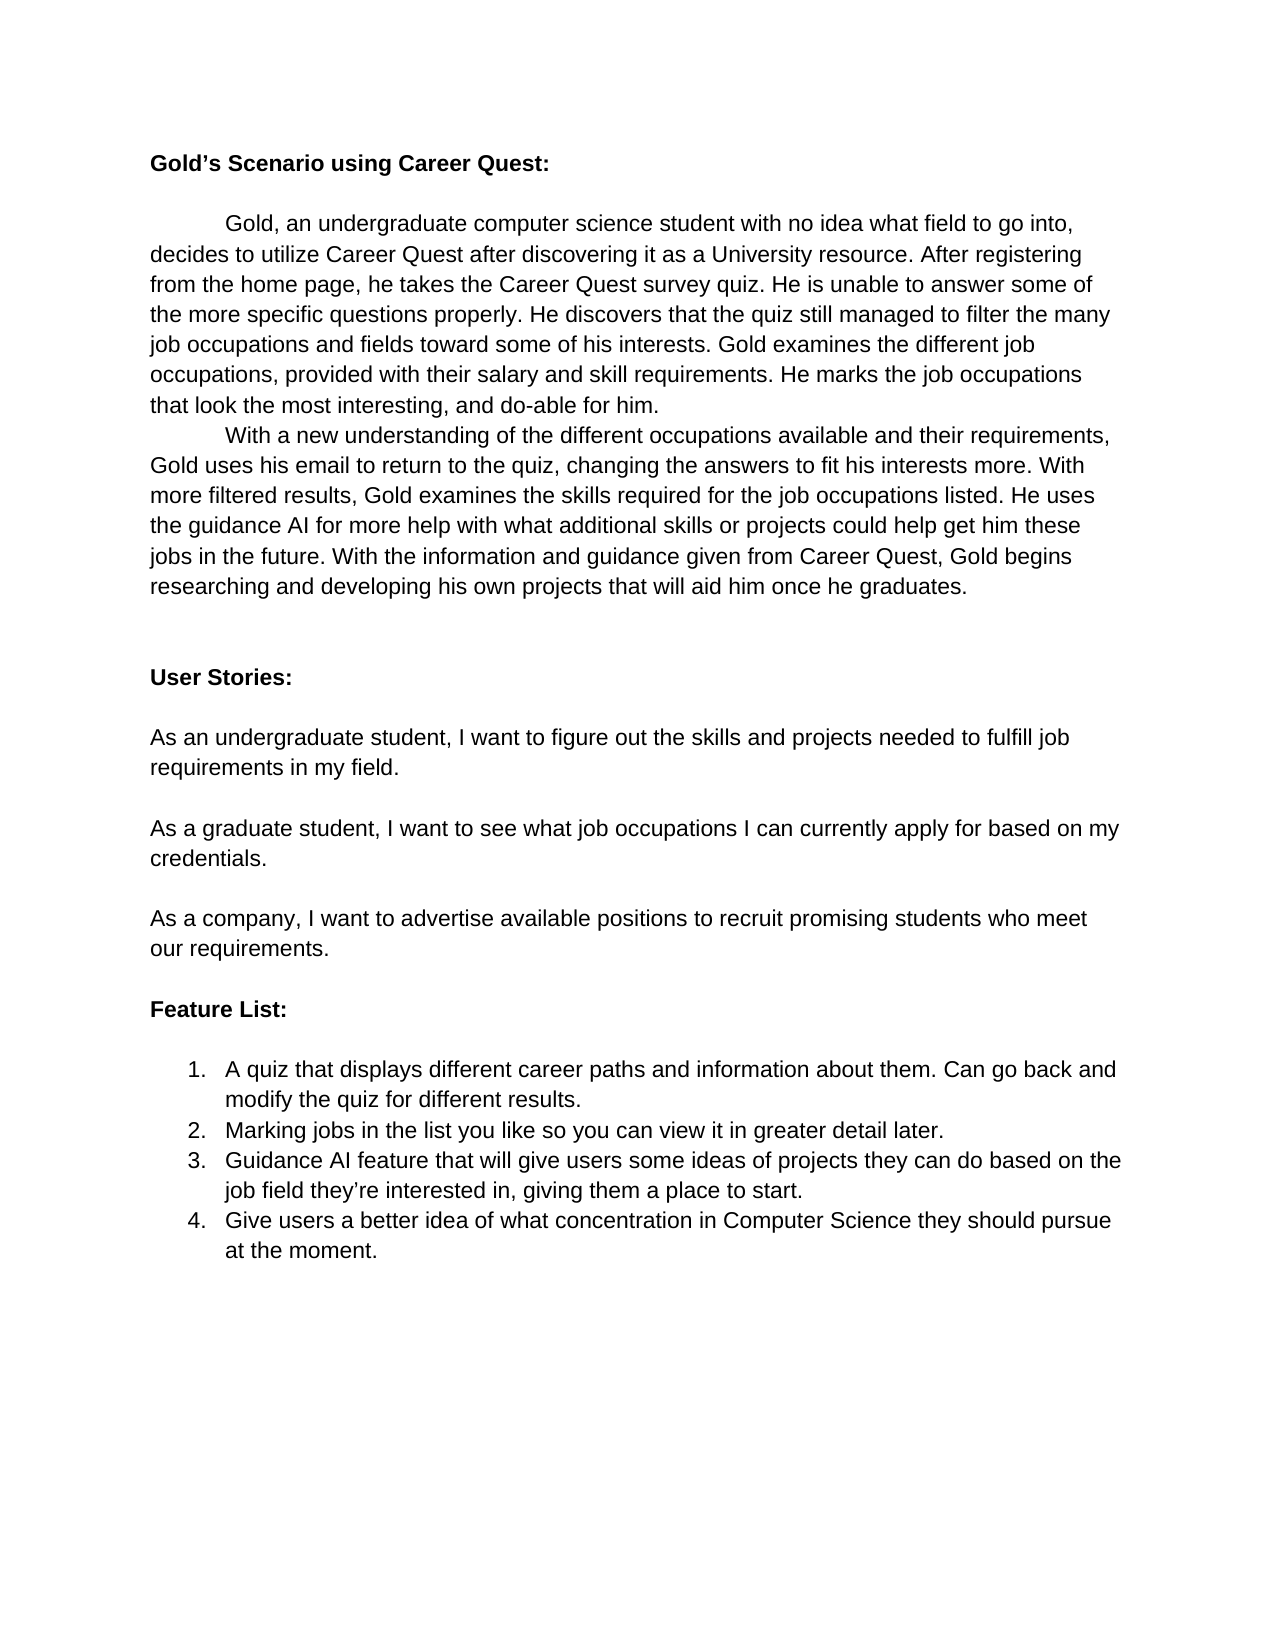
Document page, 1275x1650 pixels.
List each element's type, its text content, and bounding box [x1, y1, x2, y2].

text User Stories: [150, 663, 1125, 690]
list A quiz that displays different career paths and information about them. Can go back and modify the quiz for different results. [187, 1056, 1125, 1113]
text As a company, I want to advertise available positions to recruit promising students who meet our requirements. [150, 905, 1125, 962]
text Gold’s Scenario using Career Quest: [150, 150, 1125, 176]
list Give users a better idea of what concentration in Computer Science they should pursue at the moment. [187, 1207, 1125, 1264]
text Feature List: [150, 996, 1125, 1022]
text With a new understanding of the different occupations available and their requirements, Gold uses his email to return to the quiz, changing the answers to fit his interests more. With more filtered results, Gold examines the skills required for the job occupations listed. He uses the guidance AI for more help with what additional skills or projects could help get him these jobs in the future. With the information and guidance given from Career Quest, Gold begins researching and developing his own projects that will aid him once he graduates. [150, 422, 1125, 599]
list Marking jobs in the list you like so you can view it in greater detail later. [187, 1117, 1125, 1143]
text As an undergraduate student, I want to figure out the skills and projects needed to fulfill job requirements in my field. [150, 724, 1125, 781]
text As a graduate student, I want to see what job occupations I can currently apply for based on my credentials. [150, 814, 1125, 871]
text Gold, an undergraduate computer science student with no idea what field to go into, decides to utilize Career Quest after discovering it as a University resource. After registering from the home page, he takes the Career Quest survey quiz. He is unable to answer some of the more specific questions properly. He discovers that the quiz still managed to filter the many job occupations and fields toward some of his interests. Gold examines the different job occupations, provided with their salary and skill requirements. He marks the job occupations that look the most interesting, and do-able for him. [150, 210, 1125, 418]
list Guidance AI feature that will give users some ideas of projects they can do based on the job field they’re interested in, giving them a place to start. [187, 1147, 1125, 1203]
